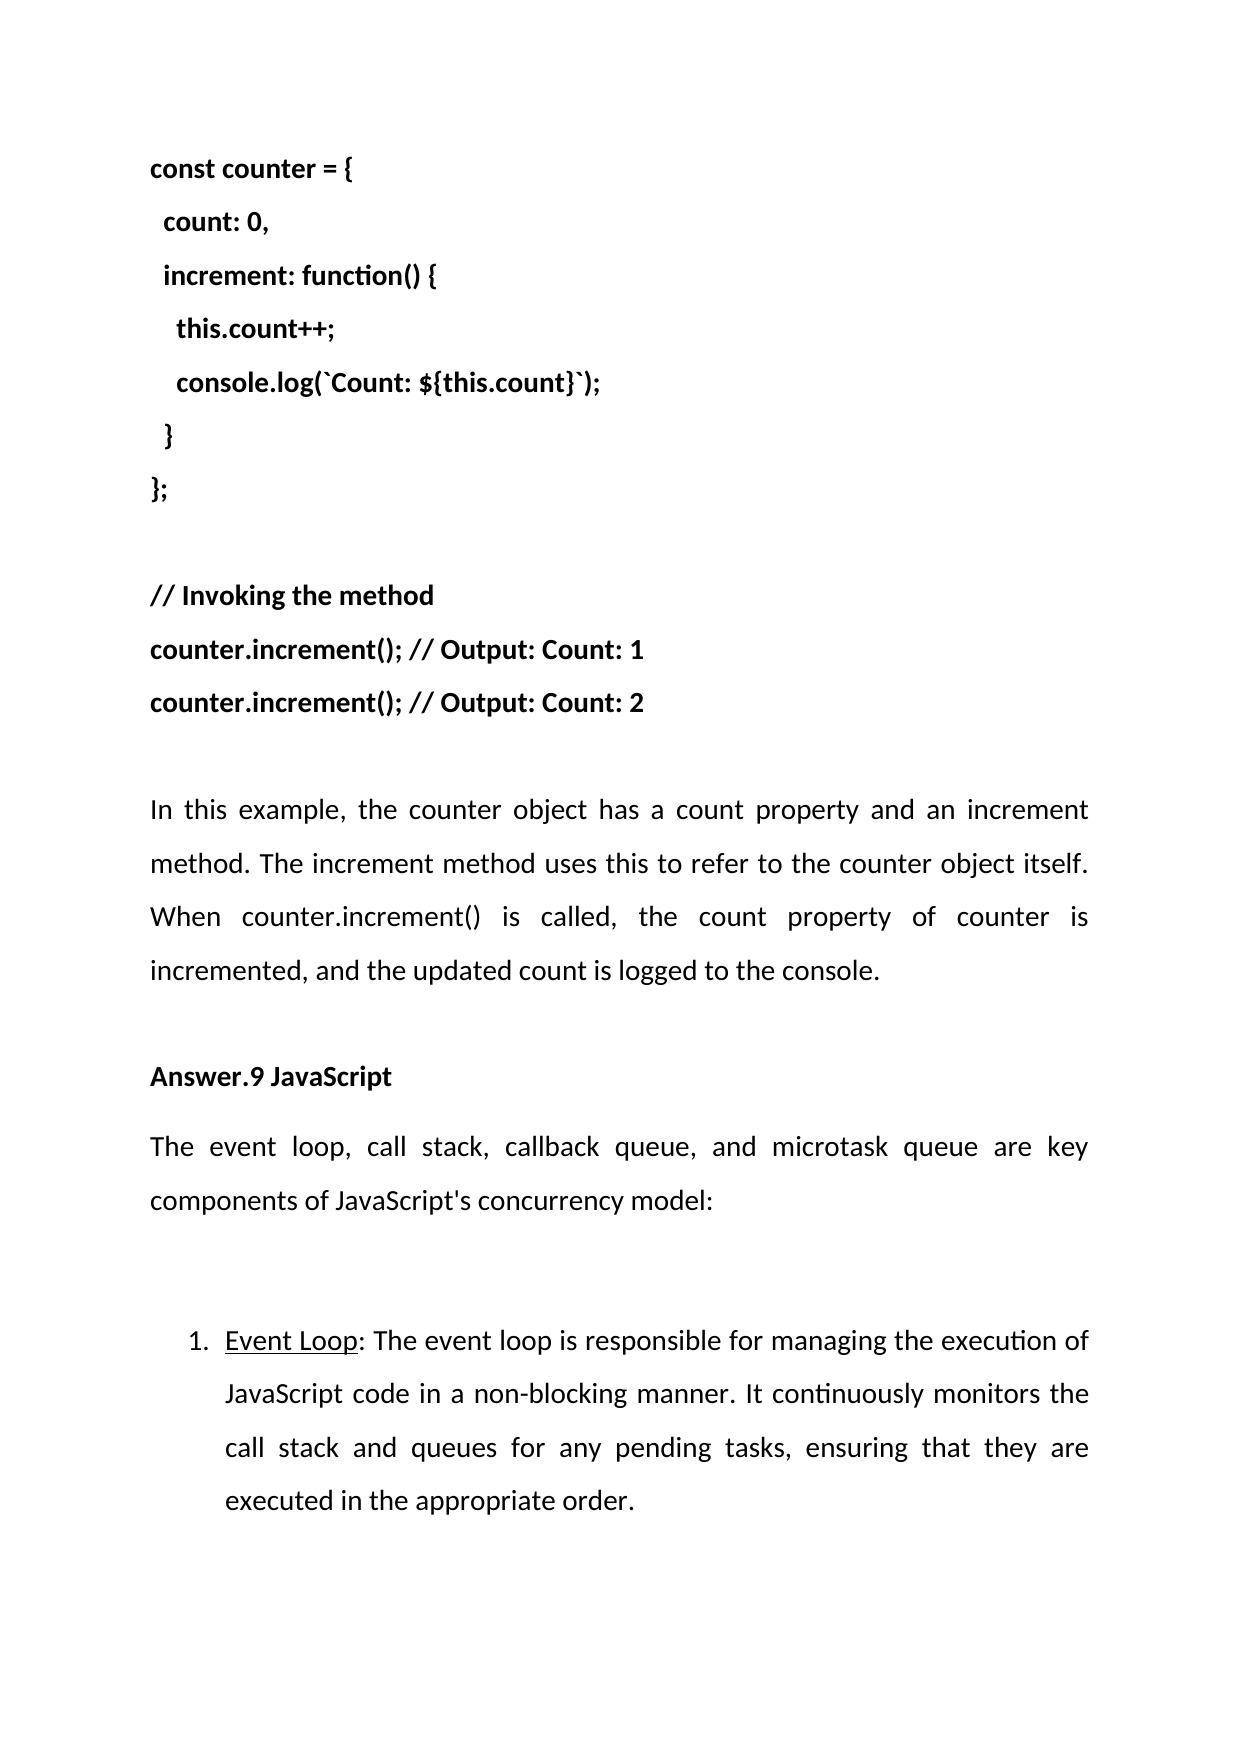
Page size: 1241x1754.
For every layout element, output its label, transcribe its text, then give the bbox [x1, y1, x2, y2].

text counter.increment(); // Output: Count: 2 [150, 684, 1090, 720]
text increment: function() { [150, 257, 1090, 292]
text // Invoking the method [150, 577, 1090, 613]
list Event Loop: The event loop is responsible for managing the execution of JavaScript code in a non-blocking manner. It continuously monitors the call stack and queues for any pending tasks, ensuring that they are executed in the appropriate order. [187, 1322, 1090, 1518]
text The event loop, call stack, callback queue, and microtask queue are key components of JavaScript's concurrency model: [150, 1128, 1090, 1218]
text Answer.9 JavaScript [150, 1058, 1090, 1094]
text console.log(`Count: ${this.count}`); [150, 364, 1090, 399]
text counter.increment(); // Output: Count: 1 [150, 631, 1090, 667]
text const counter = { [150, 150, 1090, 186]
text this.count++; [150, 310, 1090, 346]
text }; [150, 471, 1090, 506]
text } [150, 417, 1090, 453]
text In this example, the counter object has a count property and an increment method. The increment method uses this to refer to the counter object itself. When counter.increment() is called, the count property of counter is incremented, and the updated count is logged to the console. [150, 791, 1090, 987]
text count: 0, [150, 203, 1090, 239]
